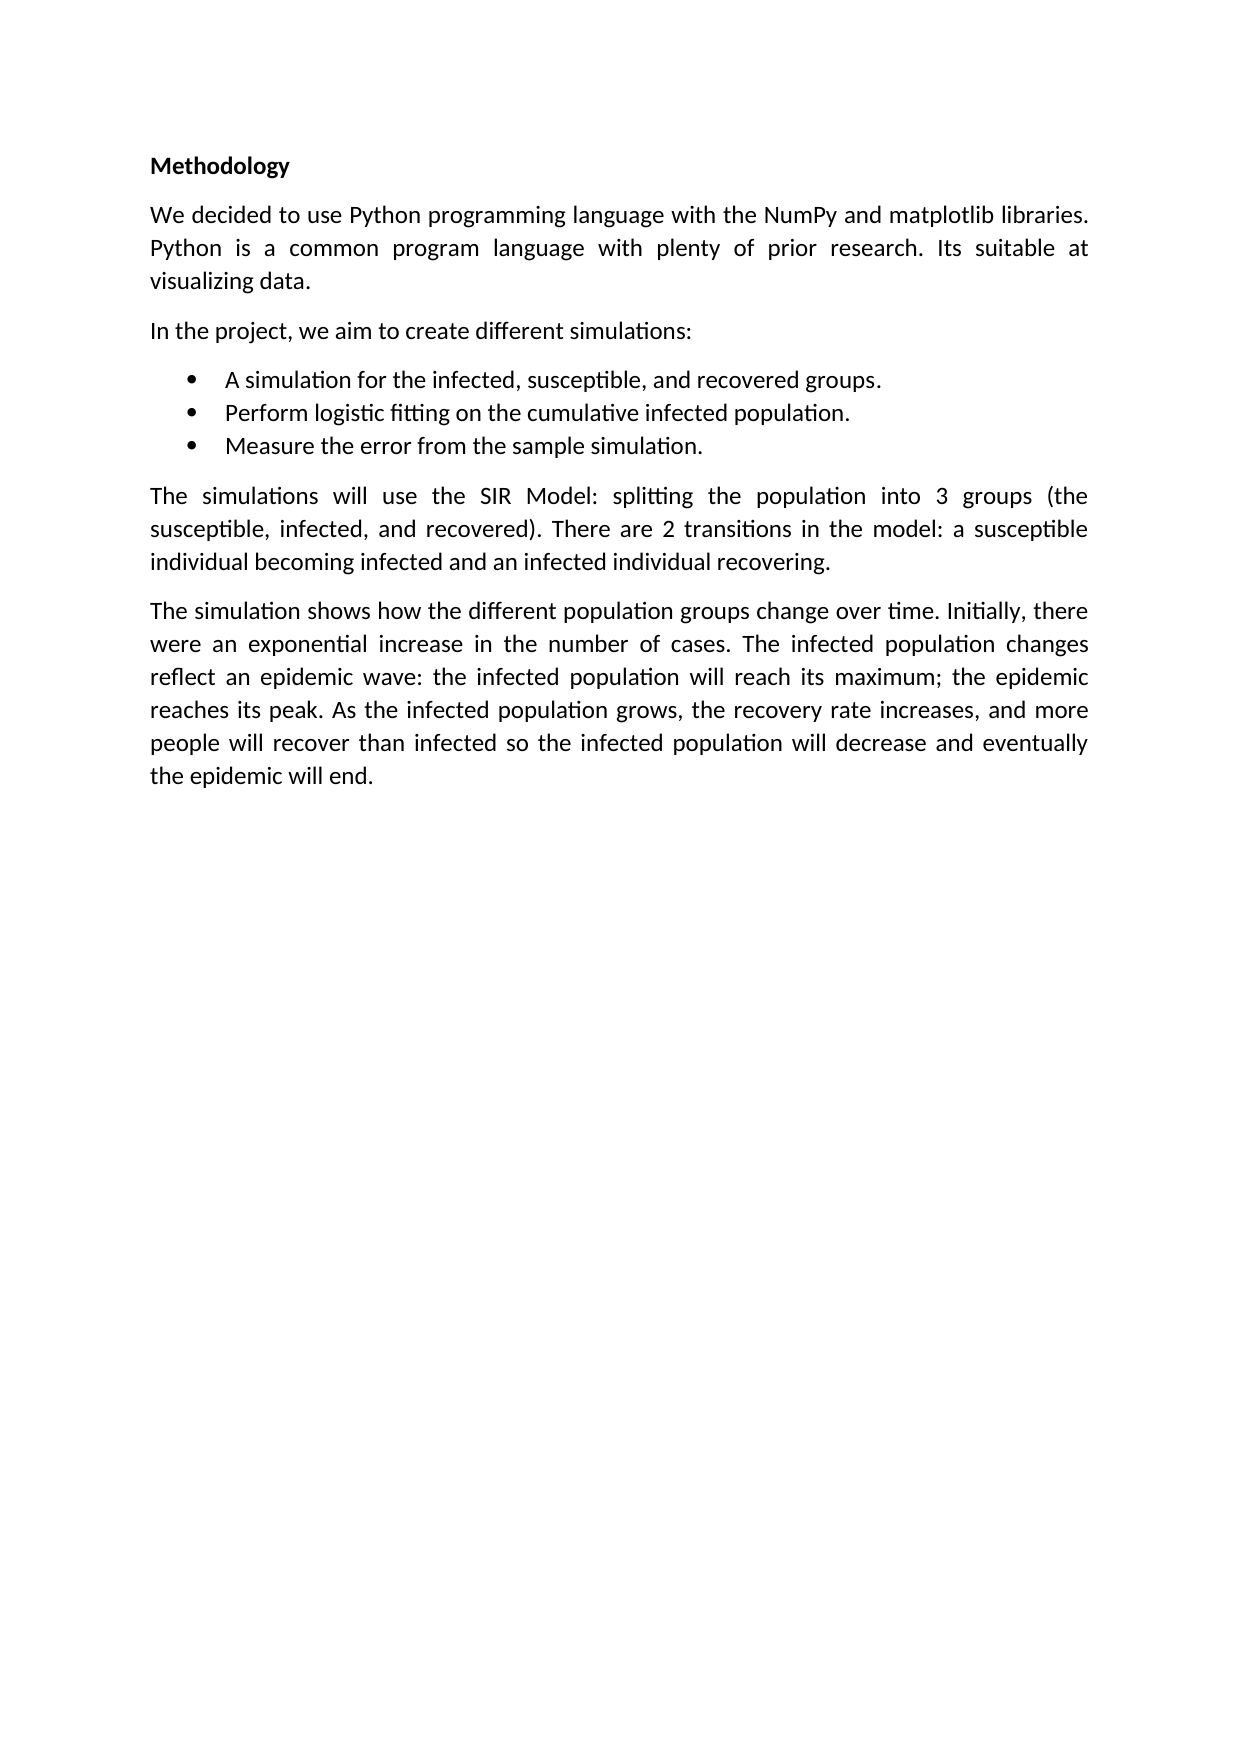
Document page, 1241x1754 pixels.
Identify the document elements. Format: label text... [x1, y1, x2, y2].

list Measure the error from the sample simulation. [187, 430, 1090, 461]
text In the project, we aim to create different simulations: [150, 315, 1090, 346]
text Methodology [150, 150, 1090, 181]
list A simulation for the infected, susceptible, and recovered groups. [187, 364, 1090, 395]
text The simulations will use the SIR Model: splitting the population into 3 groups (the susceptible, infected, and recovered). There are 2 transitions in the model: a susceptible individual becoming infected and an infected individual recovering. [150, 480, 1090, 576]
text We decided to use Python programming language with the NumPy and matplotlib libraries. Python is a common program language with plenty of prior research. Its suitable at visualizing data. [150, 199, 1090, 296]
text The simulation shows how the different population groups change over time. Initially, there were an exponential increase in the number of cases. The infected population changes reflect an epidemic wave: the infected population will reach its maximum; the epidemic reaches its peak. As the infected population grows, the recovery rate increases, and more people will recover than infected so the infected population will decrease and eventually the epidemic will end. [150, 595, 1090, 791]
list Perform logistic fitting on the cumulative infected population. [187, 397, 1090, 428]
